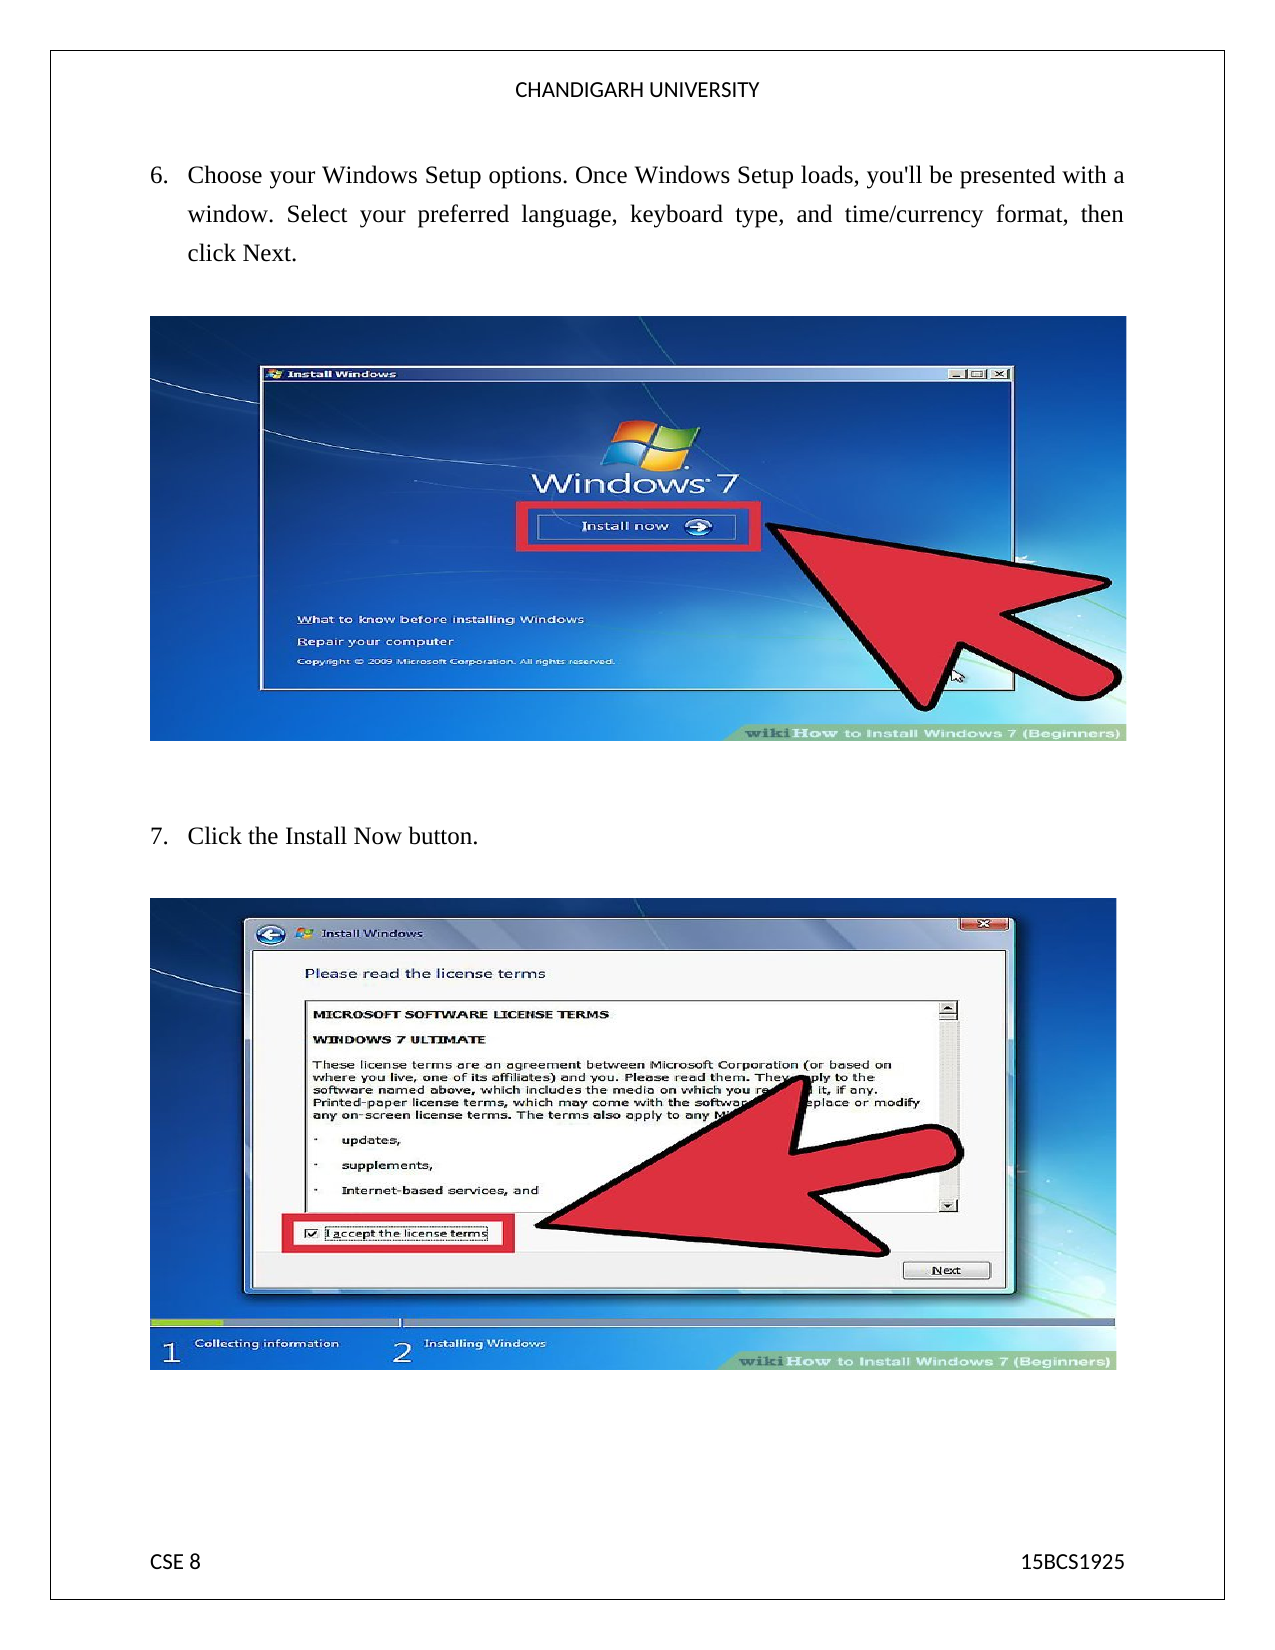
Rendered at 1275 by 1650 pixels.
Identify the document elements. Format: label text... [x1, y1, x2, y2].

list Choose your Windows Setup options. Once Windows Setup loads, you'll be presented with a window. Select your preferred language, keyboard type, and time/currency format, then click Next. [150, 150, 1125, 267]
picture [150, 898, 1117, 1370]
picture [150, 316, 1127, 741]
list Click the Install Now button. [150, 811, 1125, 850]
